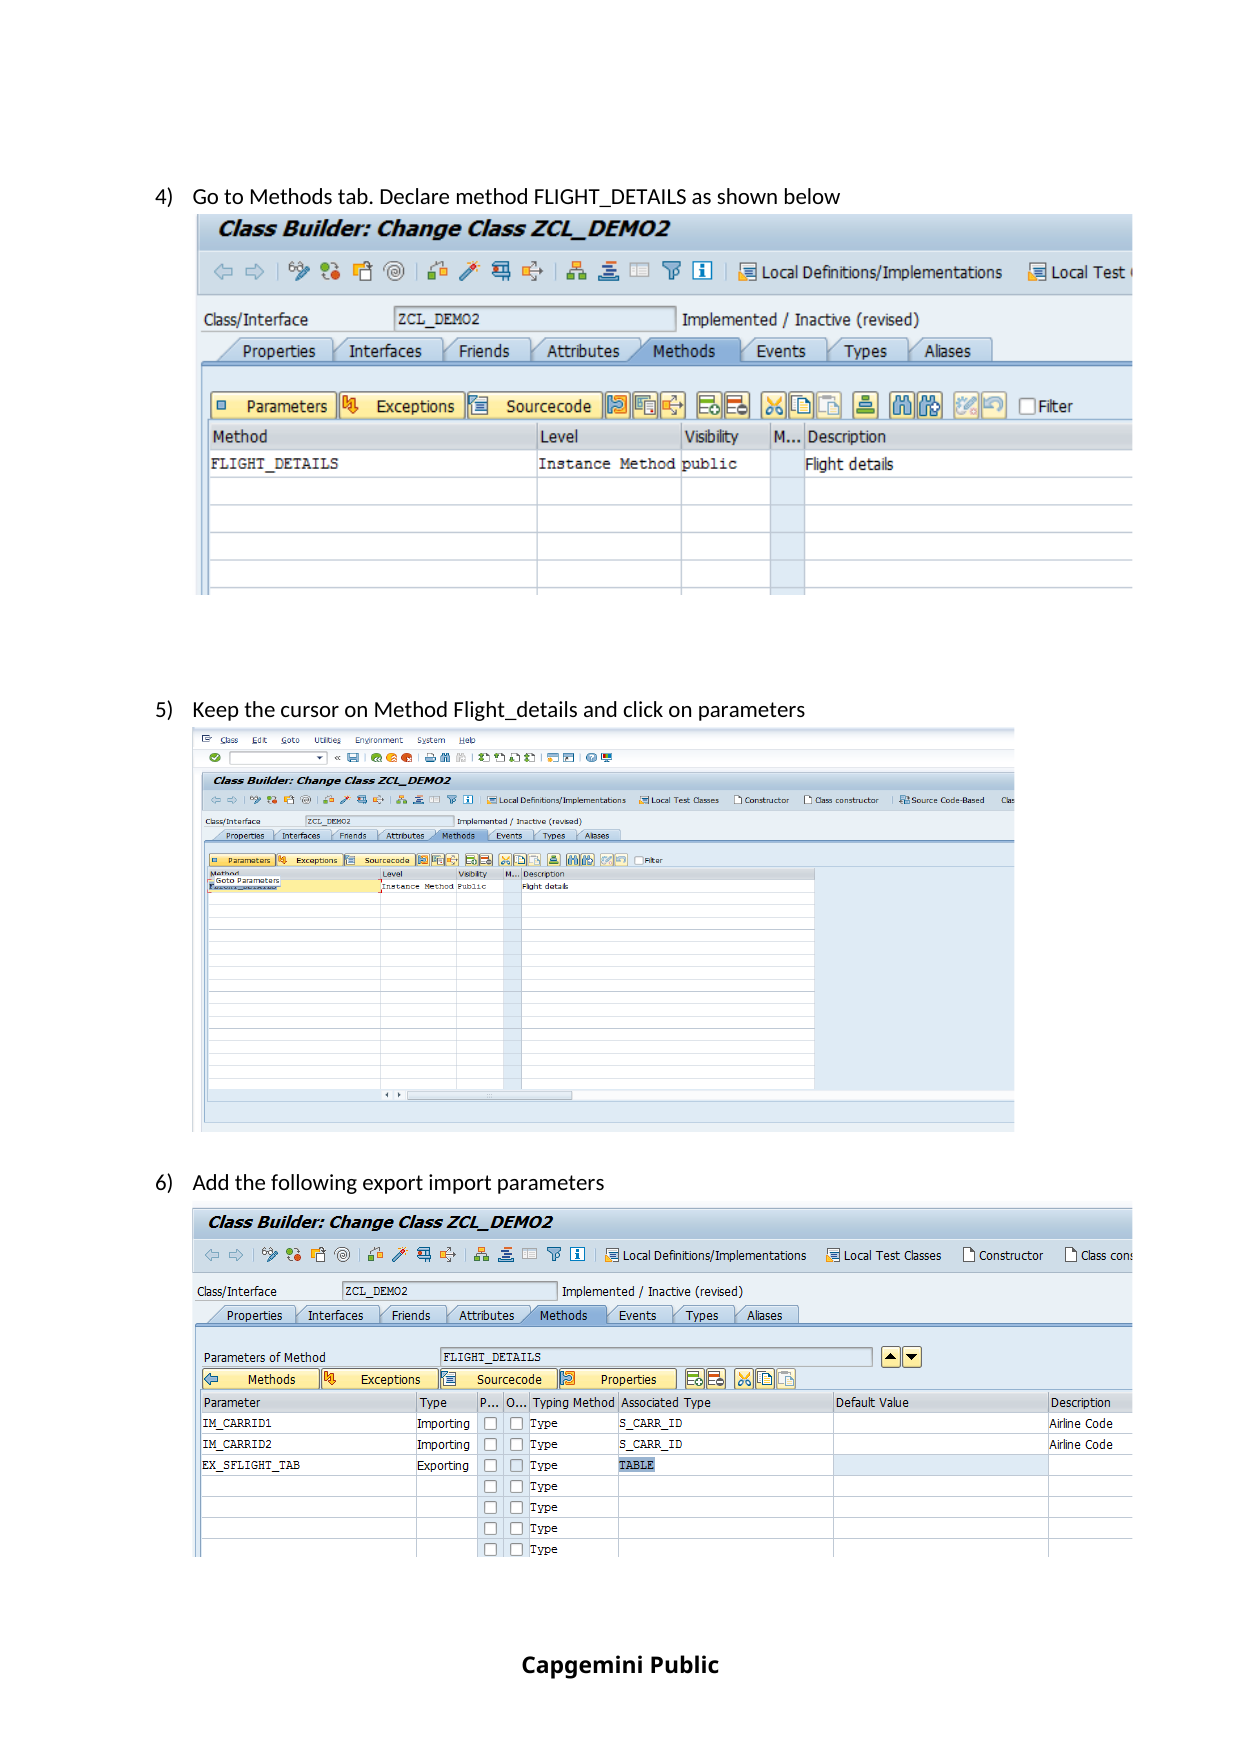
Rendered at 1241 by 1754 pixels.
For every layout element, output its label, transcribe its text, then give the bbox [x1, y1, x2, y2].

picture [192, 1200, 1133, 1557]
picture [192, 214, 1133, 595]
list Go to Methods tab. Declare method FLIGHT_DETAILS as shown below [155, 182, 1090, 210]
list Add the following export import parameters [155, 1168, 1090, 1196]
list Keep the cursor on Method Flight_details and click on parameters [155, 695, 1090, 723]
picture [192, 727, 1015, 1132]
